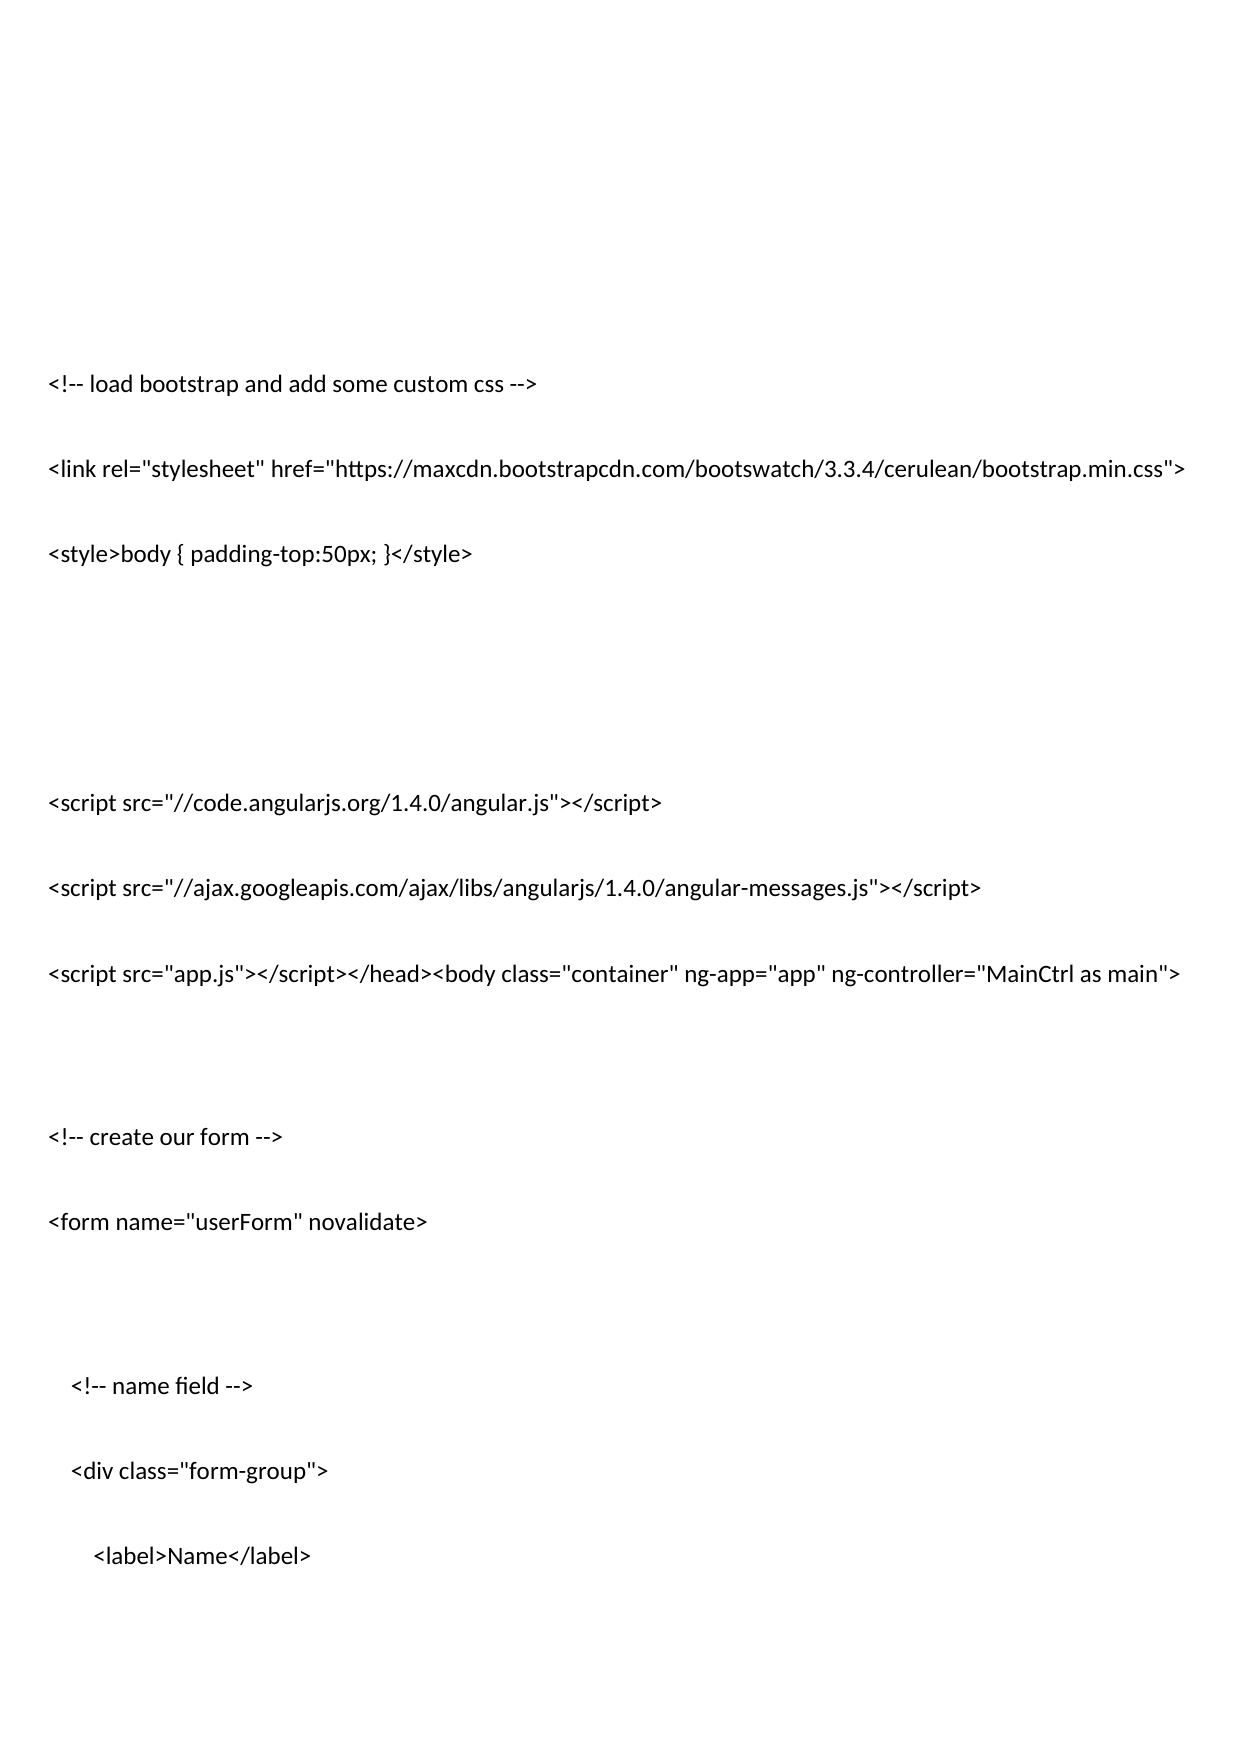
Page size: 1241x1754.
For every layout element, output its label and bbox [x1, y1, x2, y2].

table_header [150, 150, 181, 1604]
table_header [181, 150, 1087, 1604]
table_header [1087, 150, 1112, 1604]
